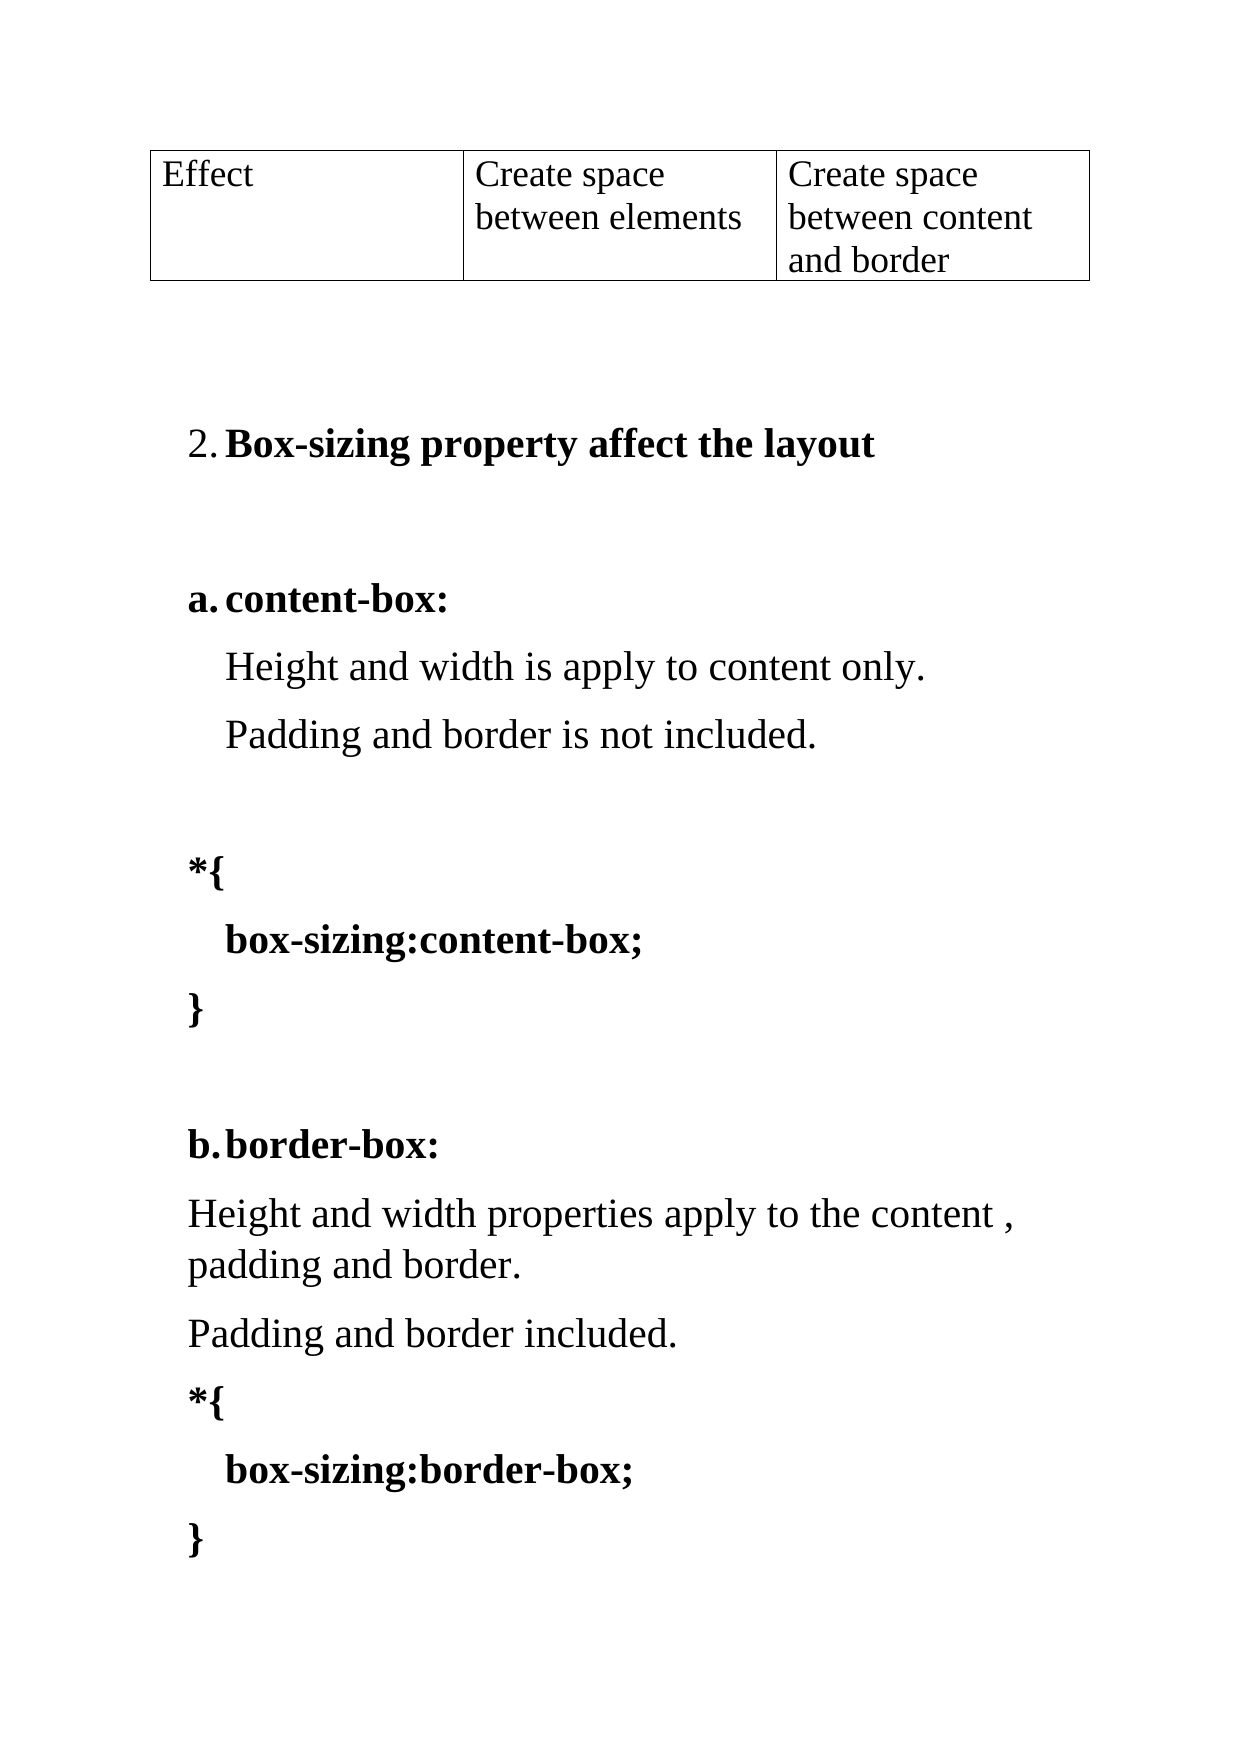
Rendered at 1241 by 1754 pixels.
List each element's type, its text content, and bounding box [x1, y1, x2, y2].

list Box-sizing property affect the layout [187, 418, 1090, 466]
table_cell Create space between elements [464, 151, 776, 280]
text box-sizing:border-box; [187, 1445, 1090, 1493]
text } [187, 983, 1090, 1031]
text } [187, 1513, 1090, 1561]
table_cell Effect [151, 151, 463, 280]
text *{ [187, 846, 1090, 894]
text box-sizing:content-box; [187, 915, 1090, 963]
list border-box: [187, 1120, 1090, 1168]
table_cell Create space between content and border [777, 151, 1089, 280]
list content-box: [187, 573, 1090, 621]
text Padding and border is not included. [187, 710, 1090, 758]
text Padding and border included. [187, 1308, 1090, 1356]
text Height and width is apply to content only. [187, 641, 1090, 689]
text *{ [187, 1376, 1090, 1424]
text Height and width properties apply to the content , padding and border. [187, 1188, 1090, 1288]
